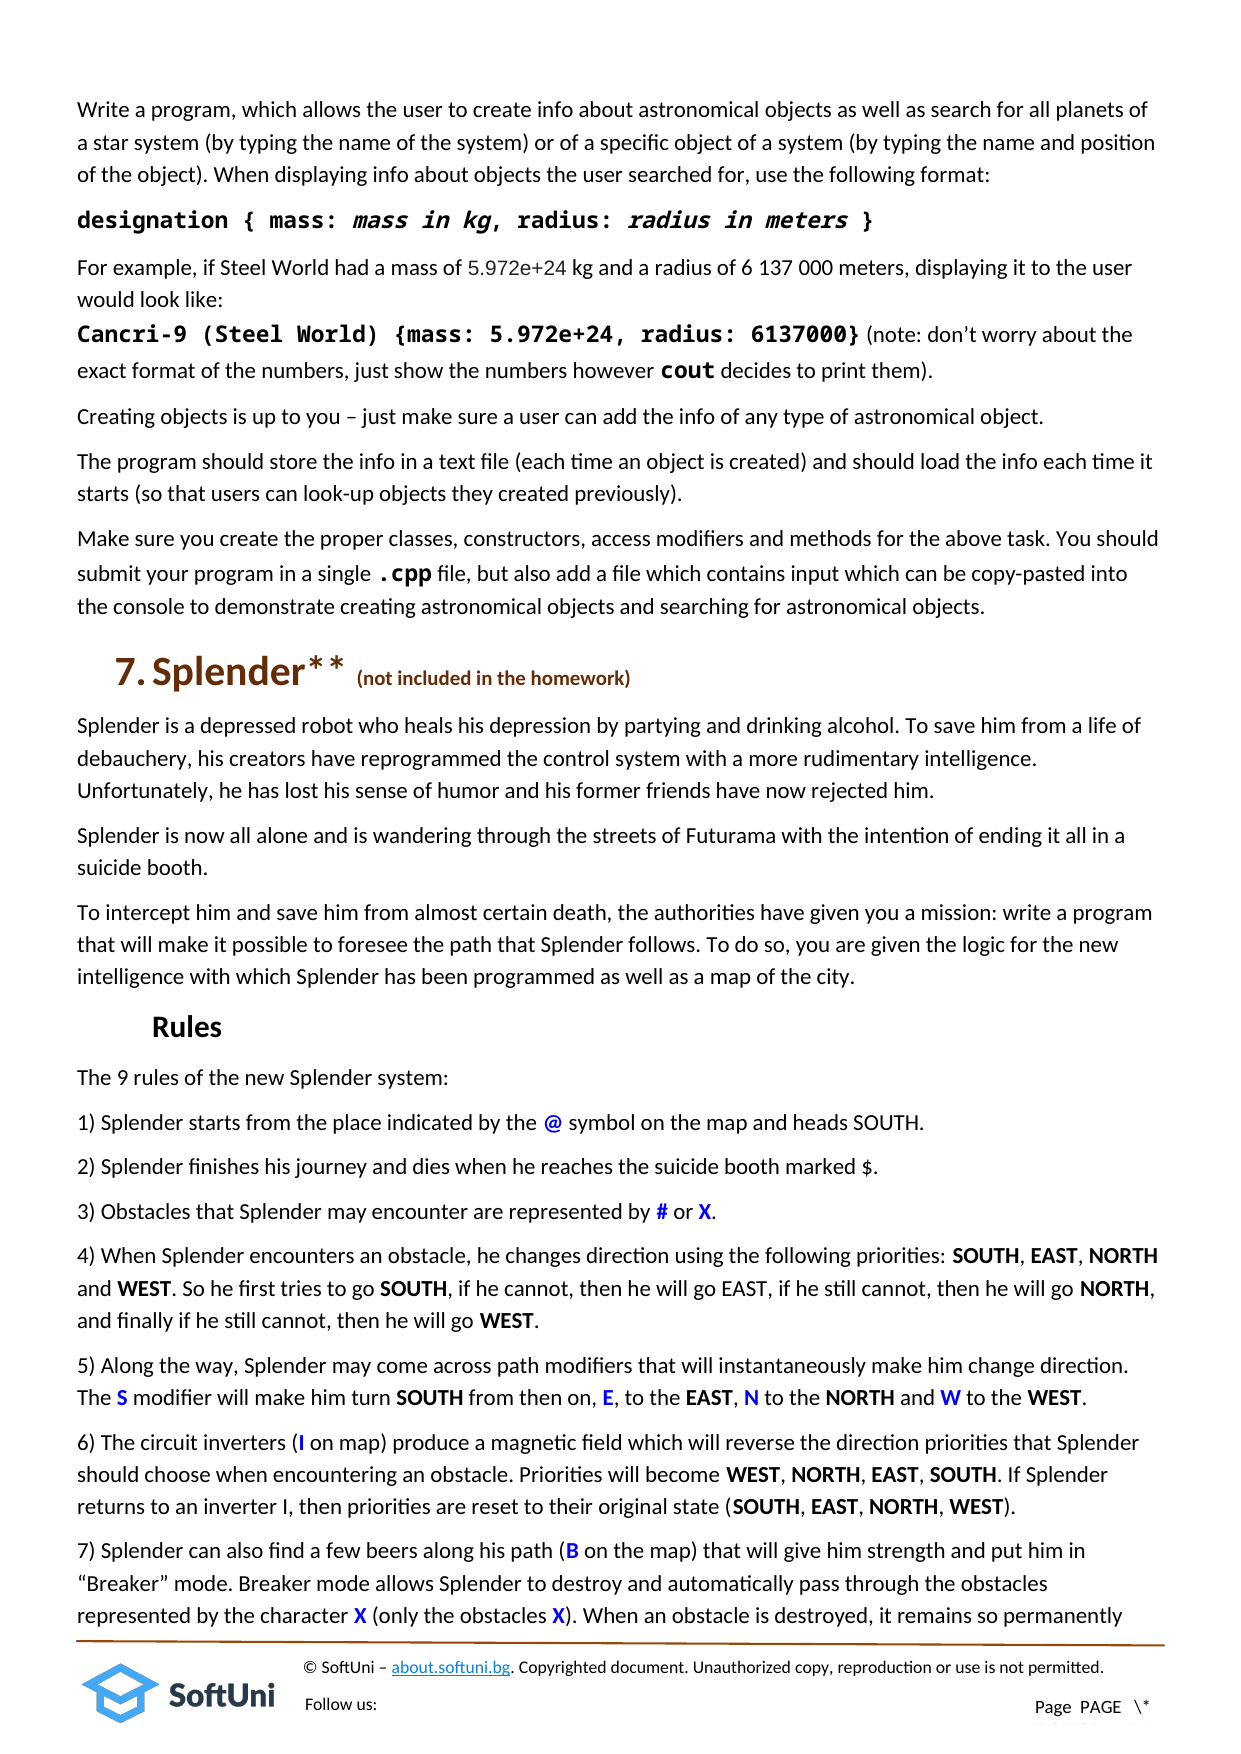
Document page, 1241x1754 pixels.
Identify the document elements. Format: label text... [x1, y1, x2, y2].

text designation { mass: mass in kg, radius: radius in meters } [77, 204, 1163, 236]
text 4) When Splender encounters an obstacle, he changes direction using the following priorities: SOUTH, EAST, NORTH and WEST. So he first tries to go SOUTH, if he cannot, then he will go EAST, if he still cannot, then he will go NORTH, and finally if he still cannot, then he will go WEST. [77, 1242, 1163, 1334]
text Make sure you create the proper classes, constructors, access modifiers and methods for the above task. You should submit your program in a single .cpp file, but also add a file which contains input which can be copy-pasted into the console to demonstrate creating astronomical objects and searching for astronomical objects. [77, 524, 1163, 620]
text Splender is a depressed robot who heals his depression by partying and drinking alcohol. To save him from a life of debauchery, his creators have reprogrammed the control system with a more rudimentary intelligence. Unfortunately, he has lost his sense of humor and his former friends have now rejected him. [77, 712, 1163, 804]
text The program should store the info in a text file (each time an object is created) and should load the info each time it starts (so that users can look-up objects they created previously). [77, 447, 1163, 507]
text 3) Obstacles that Splender may encounter are represented by # or X. [77, 1197, 1163, 1225]
text Creating objects is up to you – just make sure a user can add the info of any type of astronomical object. [77, 402, 1163, 430]
text 2) Splender finishes his journey and dies when he reaches the suicide booth marked $. [77, 1152, 1163, 1180]
text 6) The circuit inverters (I on map) produce a magnetic field which will reverse the direction priorities that Splender should choose when encountering an obstacle. Priorities will become WEST, NORTH, EAST, SOUTH. If Splender returns to an inverter I, then priorities are reset to their original state (SOUTH, EAST, NORTH, WEST). [77, 1428, 1163, 1520]
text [77, 1537, 1163, 1629]
subtitle Splender** (not included in the homework) [114, 645, 1163, 696]
text For example, if Steel World had a mass of 5.972e+24 kg and a radius of 6 137 000 meters, displaying it to the user would look like: Cancri-9 (Steel World) {mass: 5.972e+24, radius: 6137000} (note: don’t worry about the exact format of the numbers, just show the numbers however cout decides to print them). [77, 253, 1163, 385]
text To intercept him and save him from almost certain death, the authorities have given you a mission: write a program that will make it possible to foresee the path that Splender follows. To do so, you are given the logic for the new intelligence with which Splender has been programmed as well as a map of the city. [77, 898, 1163, 990]
text 1) Splender starts from the place indicated by the @ symbol on the map and heads SOUTH. [77, 1108, 1163, 1136]
text Rules [77, 1007, 1163, 1045]
text The 9 rules of the new Splender system: [77, 1063, 1163, 1091]
text 5) Along the way, Splender may come across path modifiers that will instantaneously make him change direction. The S modifier will make him turn SOUTH from then on, E, to the EAST, N to the NORTH and W to the WEST. [77, 1351, 1163, 1411]
picture [75, 1658, 281, 1729]
text Splender is now all alone and is wandering through the streets of Futurama with the intention of ending it all in a suicide booth. [77, 821, 1163, 881]
text Write a program, which allows the user to create info about astronomical objects as well as search for all planets of a star system (by typing the name of the system) or of a specific object of a system (by typing the name and position of the object). When displaying info about objects the user searched for, use the following format: [77, 95, 1163, 188]
